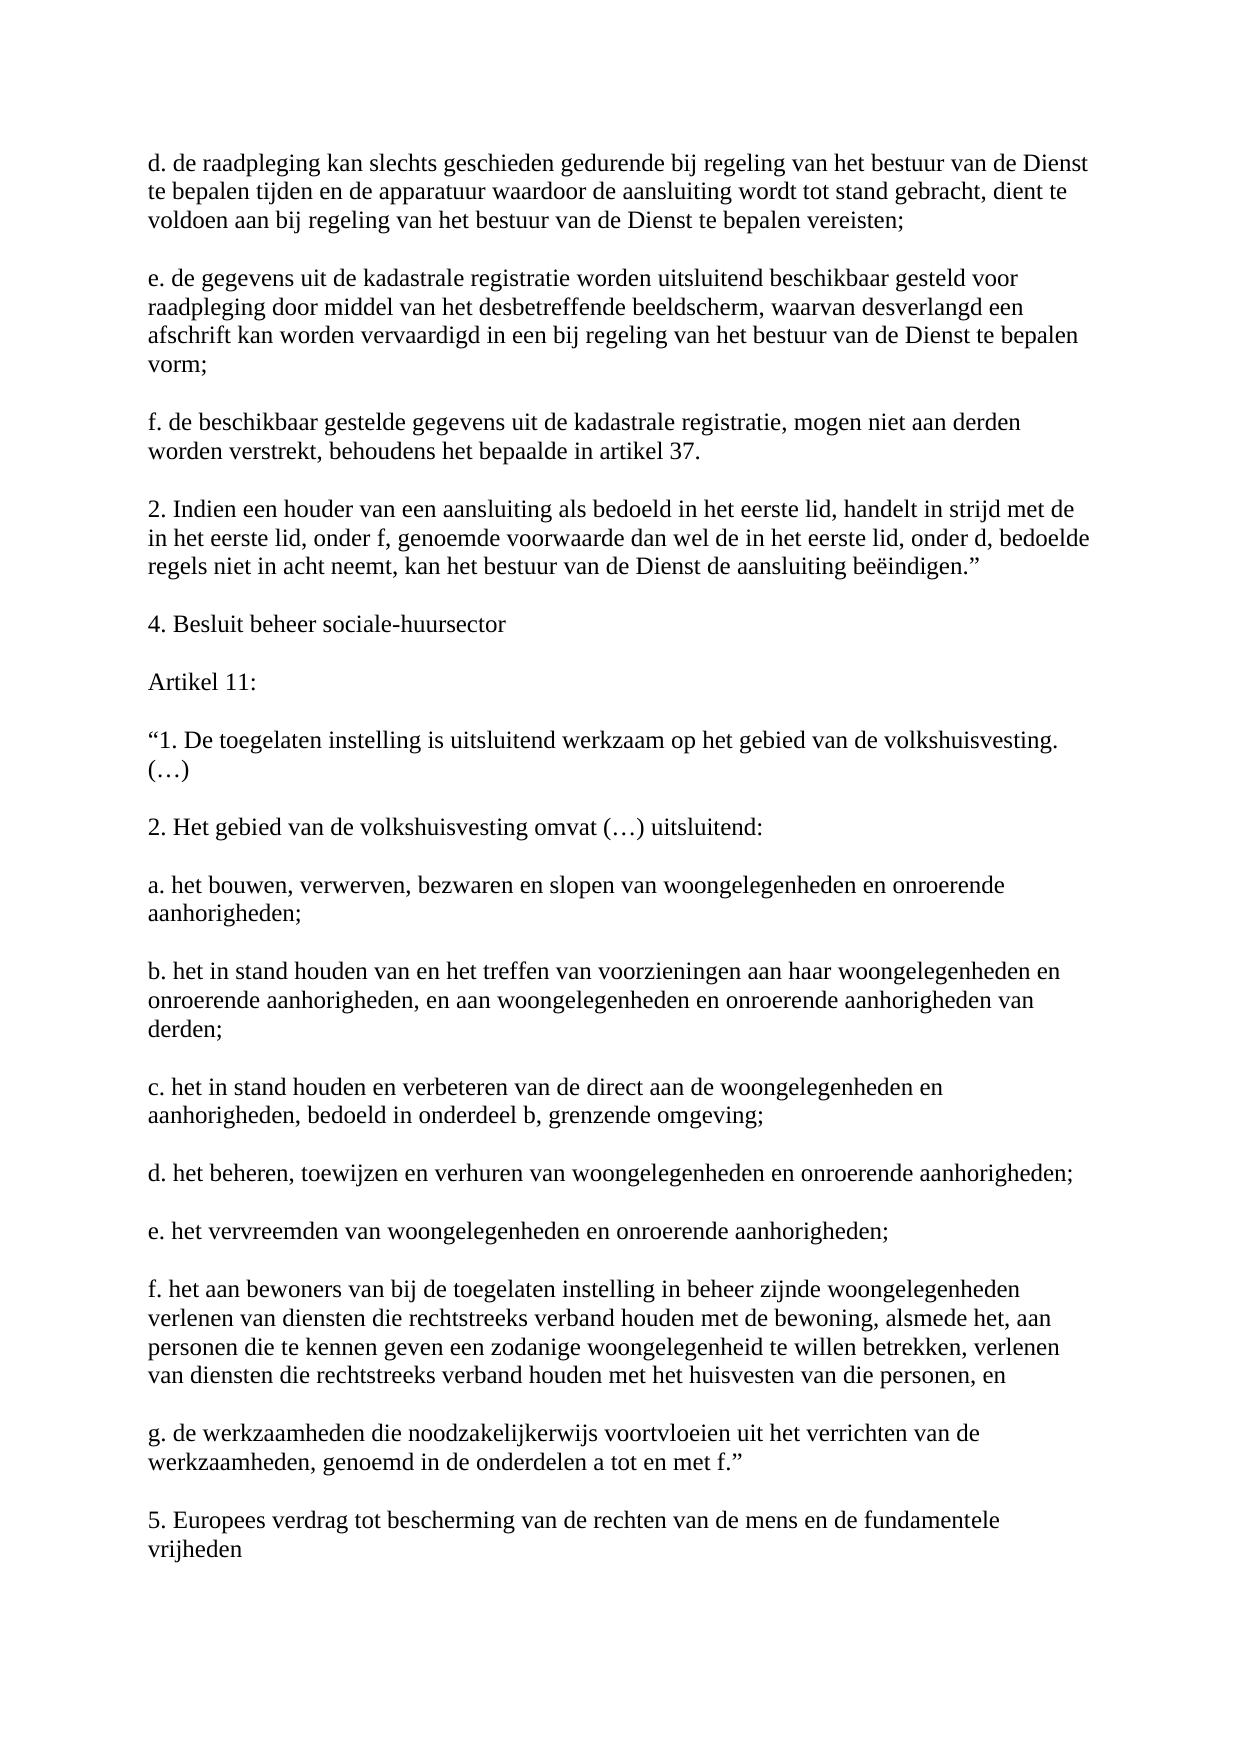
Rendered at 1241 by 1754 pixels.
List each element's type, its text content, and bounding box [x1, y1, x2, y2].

text e. het vervreemden van woongelegenheden en onroerende aanhorigheden; [148, 1216, 1093, 1245]
text c. het in stand houden en verbeteren van de direct aan de woongelegenheden en aanhorigheden, bedoeld in onderdeel b, grenzende omgeving; [148, 1072, 1093, 1129]
text 2. Indien een houder van een aansluiting als bedoeld in het eerste lid, handelt in strijd met de in het eerste lid, onder f, genoemde voorwaarde dan wel de in het eerste lid, onder d, bedoelde regels niet in acht neemt, kan het bestuur van de Dienst de aansluiting beëindigen.” [148, 494, 1093, 580]
text 5. Europees verdrag tot bescherming van de rechten van de mens en de fundamentele vrijheden [148, 1505, 1093, 1563]
text a. het bouwen, verwerven, bezwaren en slopen van woongelegenheden en onroerende aanhorigheden; [148, 870, 1093, 927]
text b. het in stand houden van en het treffen van voorzieningen aan haar woongelegenheden en onroerende aanhorigheden, en aan woongelegenheden en onroerende aanhorigheden van derden; [148, 956, 1093, 1043]
text e. de gegevens uit de kadastrale registratie worden uitsluitend beschikbaar gesteld voor raadpleging door middel van het desbetreffende beeldscherm, waarvan desverlangd een afschrift kan worden vervaardigd in een bij regeling van het bestuur van de Dienst te bepalen vorm; [148, 263, 1093, 378]
text f. het aan bewoners van bij de toegelaten instelling in beheer zijnde woongelegenheden verlenen van diensten die rechtstreeks verband houden met de bewoning, alsmede het, aan personen die te kennen geven een zodanige woongelegenheid te willen betrekken, verlenen van diensten die rechtstreeks verband houden met het huisvesten van die personen, en [148, 1274, 1093, 1389]
text 2. Het gebied van de volkshuisvesting omvat (…) uitsluitend: [148, 812, 1093, 841]
text f. de beschikbaar gestelde gegevens uit de kadastrale registratie, mogen niet aan derden worden verstrekt, behoudens het bepaalde in artikel 37. [148, 407, 1093, 465]
text Artikel 11: [148, 667, 1093, 696]
text d. de raadpleging kan slechts geschieden gedurende bij regeling van het bestuur van de Dienst te bepalen tijden en de apparatuur waardoor de aansluiting wordt tot stand gebracht, dient te voldoen aan bij regeling van het bestuur van de Dienst te bepalen vereisten; [148, 148, 1093, 234]
text “1. De toegelaten instelling is uitsluitend werkzaam op het gebied van de volkshuisvesting. (…) [148, 725, 1093, 783]
text g. de werkzaamheden die noodzakelijkerwijs voortvloeien uit het verrichten van de werkzaamheden, genoemd in de onderdelen a tot en met f.” [148, 1418, 1093, 1476]
text 4. Besluit beheer sociale-huursector [148, 609, 1093, 638]
text d. het beheren, toewijzen en verhuren van woongelegenheden en onroerende aanhorigheden; [148, 1158, 1093, 1187]
